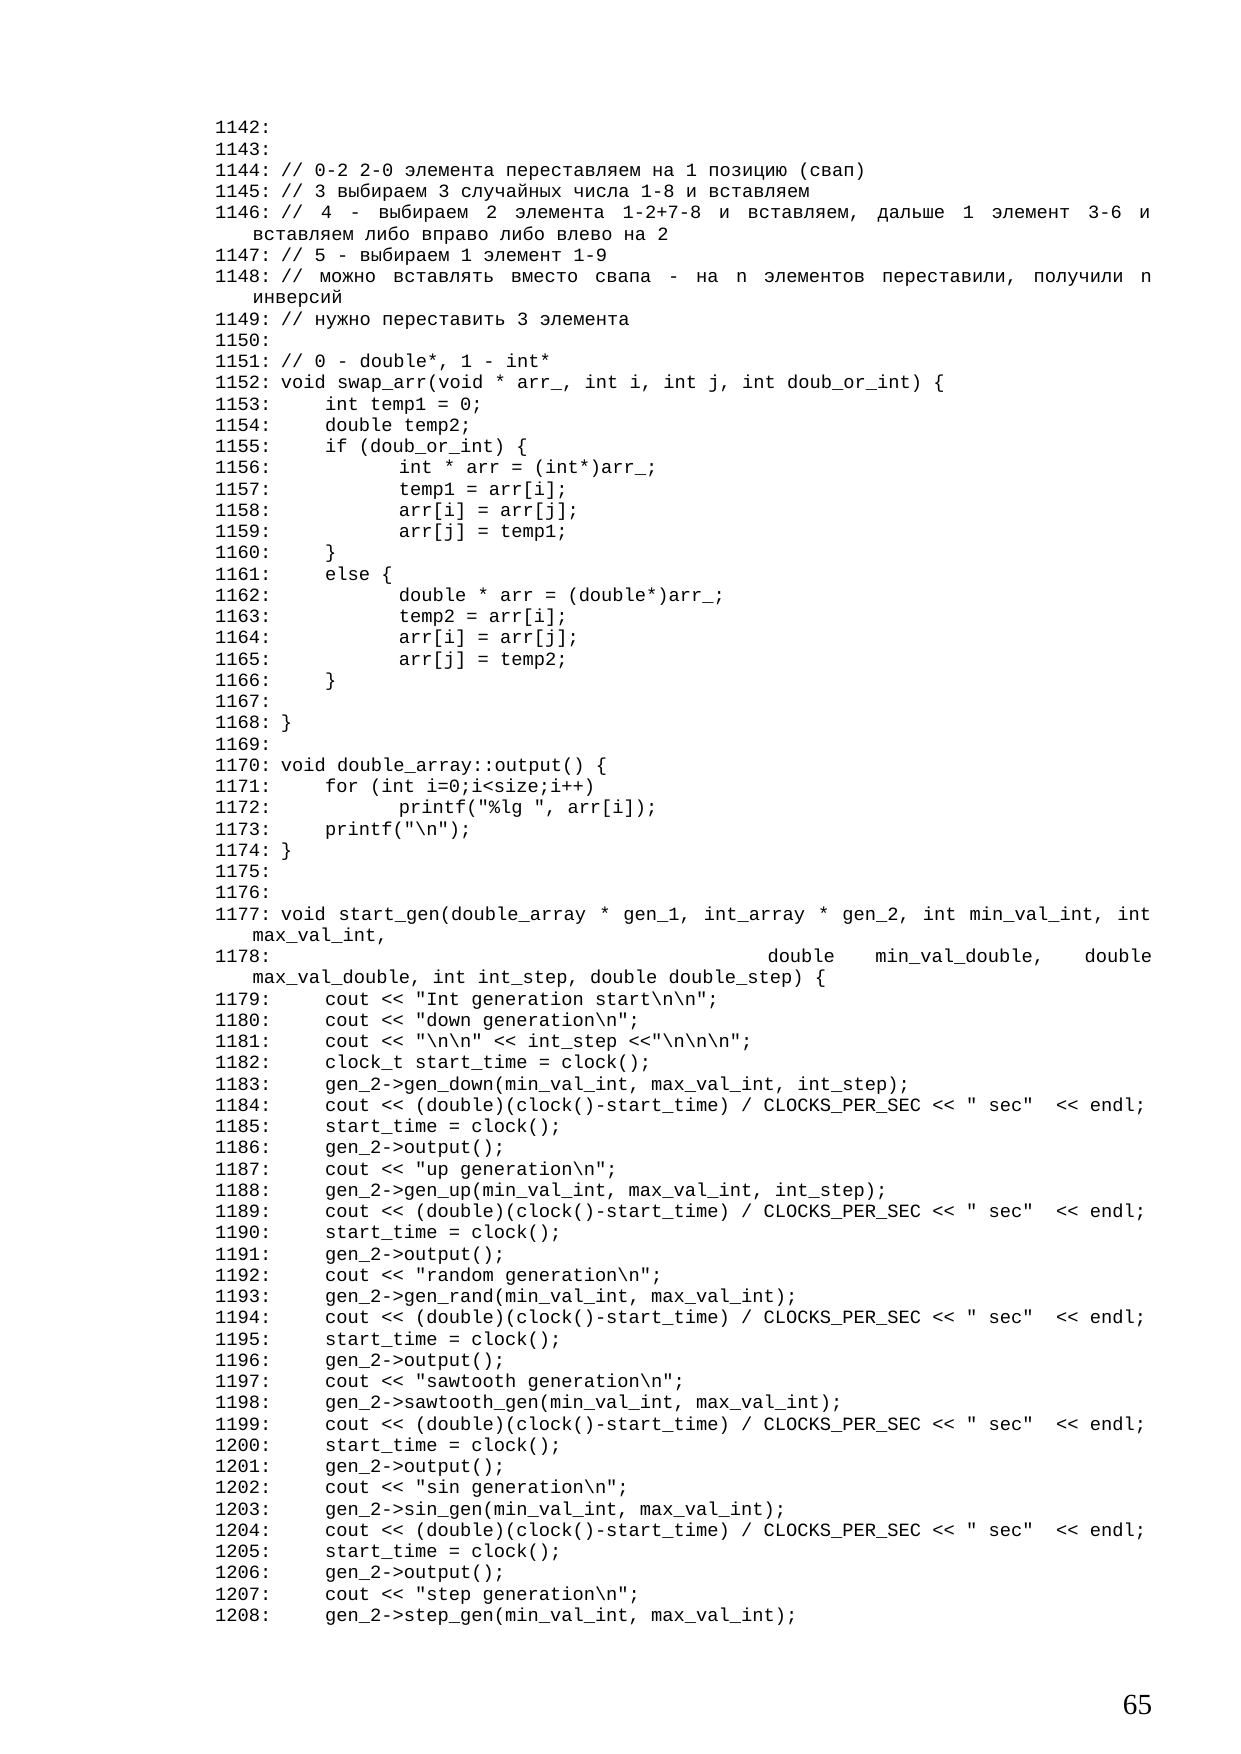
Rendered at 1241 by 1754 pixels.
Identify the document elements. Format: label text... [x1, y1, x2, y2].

text // 0-2 2-0 элемента переставляем на 1 позицию (свап) [215, 161, 1152, 182]
text gen_2->output(); [215, 1457, 1152, 1478]
text gen_2->sawtooth_gen(min_val_int, max_val_int); [215, 1393, 1152, 1414]
text cout << "Int generation start\n\n"; [215, 989, 1152, 1011]
text double min_val_double, double max_val_double, int int_step, double double_step) { [215, 947, 1152, 989]
text cout << (double)(clock()-start_time) / CLOCKS_PER_SEC << " sec" << endl; [215, 1096, 1152, 1117]
text } [215, 543, 1152, 564]
text printf("\n"); [215, 819, 1152, 841]
text void double_array::output() { [215, 756, 1152, 777]
text temp2 = arr[i]; [215, 607, 1152, 628]
text cout << "step generation\n"; [215, 1584, 1152, 1606]
text // 4 - выбираем 2 элемента 1-2+7-8 и вставляем, дальше 1 элемент 3-6 и вставляем либо вправо либо влево на 2 [215, 203, 1152, 246]
text cout << "\n\n" << int_step <<"\n\n\n"; [215, 1032, 1152, 1053]
text gen_2->gen_down(min_val_int, max_val_int, int_step); [215, 1074, 1152, 1096]
text printf("%lg ", arr[i]); [215, 798, 1152, 819]
text clock_t start_time = clock(); [215, 1053, 1152, 1074]
text gen_2->output(); [215, 1244, 1152, 1266]
text start_time = clock(); [215, 1117, 1152, 1138]
text } [215, 671, 1152, 692]
text start_time = clock(); [215, 1223, 1152, 1244]
text cout << "sawtooth generation\n"; [215, 1372, 1152, 1393]
text gen_2->gen_rand(min_val_int, max_val_int); [215, 1287, 1152, 1308]
text // 3 выбираем 3 случайных числа 1-8 и вставляем [215, 182, 1152, 203]
text cout << "up generation\n"; [215, 1159, 1152, 1181]
text arr[i] = arr[j]; [215, 501, 1152, 522]
text cout << (double)(clock()-start_time) / CLOCKS_PER_SEC << " sec" << endl; [215, 1202, 1152, 1223]
text gen_2->output(); [215, 1138, 1152, 1159]
text double * arr = (double*)arr_; [215, 586, 1152, 607]
text void start_gen(double_array * gen_1, int_array * gen_2, int min_val_int, int max_val_int, [215, 904, 1152, 947]
text gen_2->output(); [215, 1563, 1152, 1584]
text gen_2->output(); [215, 1351, 1152, 1372]
text arr[i] = arr[j]; [215, 628, 1152, 649]
text gen_2->step_gen(min_val_int, max_val_int); [215, 1606, 1152, 1627]
text if (doub_or_int) { [215, 437, 1152, 458]
text int * arr = (int*)arr_; [215, 458, 1152, 479]
text // 5 - выбираем 1 элемент 1-9 [215, 246, 1152, 267]
text gen_2->sin_gen(min_val_int, max_val_int); [215, 1499, 1152, 1521]
text // нужно переставить 3 элемента [215, 309, 1152, 331]
text // 0 - double*, 1 - int* [215, 352, 1152, 373]
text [215, 1521, 1152, 1542]
text start_time = clock(); [215, 1329, 1152, 1351]
text start_time = clock(); [215, 1542, 1152, 1563]
text gen_2->gen_up(min_val_int, max_val_int, int_step); [215, 1181, 1152, 1202]
text else { [215, 564, 1152, 586]
text cout << (double)(clock()-start_time) / CLOCKS_PER_SEC << " sec" << endl; [215, 1414, 1152, 1436]
text start_time = clock(); [215, 1436, 1152, 1457]
text cout << (double)(clock()-start_time) / CLOCKS_PER_SEC << " sec" << endl; [215, 1308, 1152, 1329]
text void swap_arr(void * arr_, int i, int j, int doub_or_int) { [215, 373, 1152, 394]
text cout << "down generation\n"; [215, 1011, 1152, 1032]
text arr[j] = temp1; [215, 522, 1152, 543]
text } [215, 841, 1152, 862]
text } [215, 713, 1152, 734]
text int temp1 = 0; [215, 394, 1152, 416]
text temp1 = arr[i]; [215, 479, 1152, 501]
text cout << "sin generation\n"; [215, 1478, 1152, 1499]
text cout << "random generation\n"; [215, 1266, 1152, 1287]
text // можно вставлять вместо свапа - на n элементов переставили, получили n инверсий [215, 267, 1152, 309]
text double temp2; [215, 416, 1152, 437]
text arr[j] = temp2; [215, 649, 1152, 671]
text for (int i=0;i<size;i++) [215, 777, 1152, 798]
